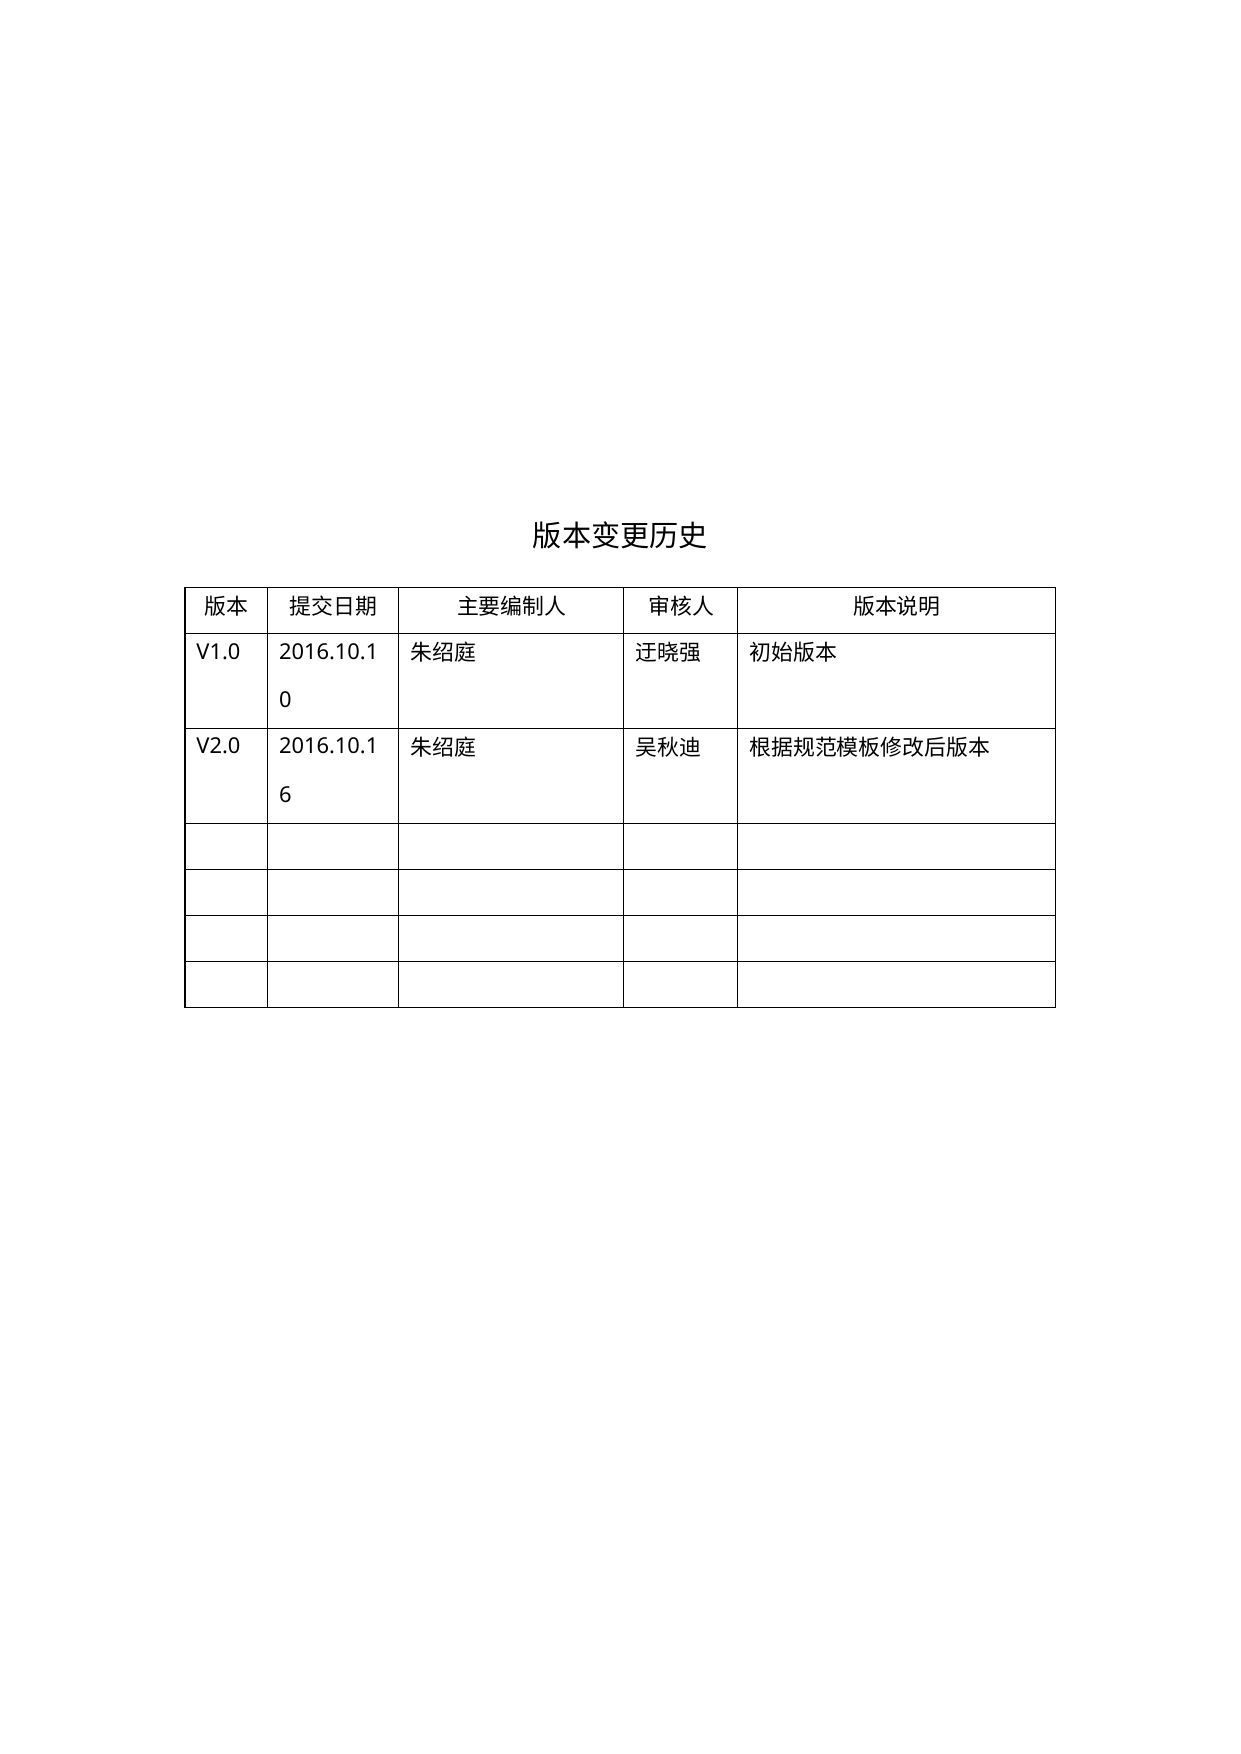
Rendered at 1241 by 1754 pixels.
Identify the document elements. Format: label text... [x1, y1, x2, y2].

table_cell [624, 962, 737, 1007]
table_cell 根据规范模板修改后版本 [738, 729, 1055, 823]
table_cell V1.0 [186, 634, 267, 728]
table_cell 朱绍庭 [399, 729, 623, 823]
table_header 主要编制人 [399, 588, 623, 633]
table_cell [399, 962, 623, 1007]
table_cell [399, 824, 623, 869]
table_cell [268, 916, 398, 961]
text 版本变更历史 [187, 501, 1053, 566]
table_cell [186, 870, 267, 915]
table_cell [738, 916, 1055, 961]
table_header 审核人 [624, 588, 737, 633]
table_cell [268, 870, 398, 915]
table_cell [624, 916, 737, 961]
table_cell 吴秋迪 [624, 729, 737, 823]
table_cell [268, 962, 398, 1007]
table_cell 2016.10.10 [268, 634, 398, 728]
table_cell 初始版本 [738, 634, 1055, 728]
table_cell V2.0 [186, 729, 267, 823]
table_cell [186, 962, 267, 1007]
table_cell [186, 824, 267, 869]
table_header 提交日期 [268, 588, 398, 633]
table_cell [738, 962, 1055, 1007]
table_cell [624, 824, 737, 869]
table_cell [624, 870, 737, 915]
table_cell 迂晓强 [624, 634, 737, 728]
table_cell 朱绍庭 [399, 634, 623, 728]
table_cell [738, 870, 1055, 915]
table_cell 2016.10.16 [268, 729, 398, 823]
table_cell [186, 916, 267, 961]
table_cell [268, 824, 398, 869]
table_cell [399, 870, 623, 915]
table_header 版本说明 [738, 588, 1055, 633]
table_header 版本 [186, 588, 267, 633]
table_cell [399, 916, 623, 961]
table_cell [738, 824, 1055, 869]
